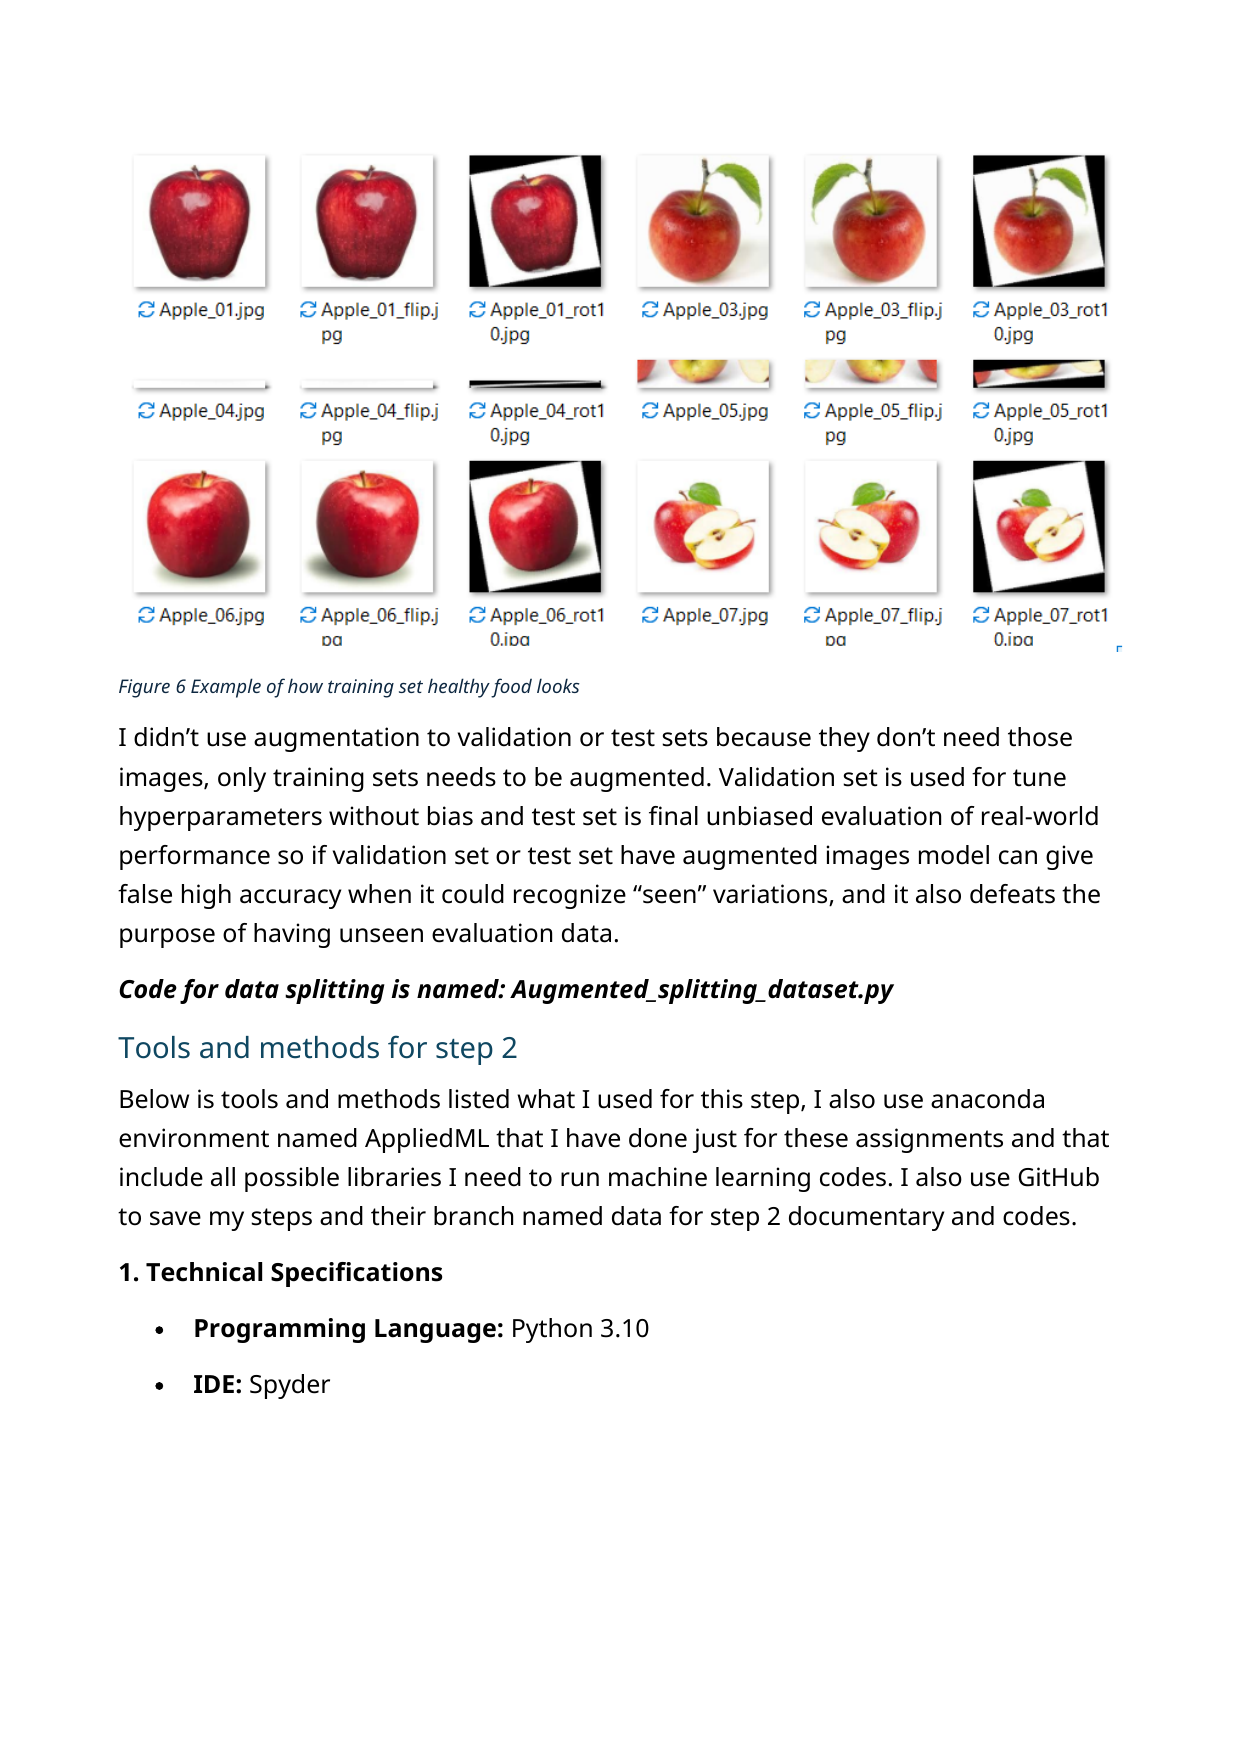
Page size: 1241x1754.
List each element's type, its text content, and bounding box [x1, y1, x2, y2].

subtitle Tools and methods for step 2 [118, 1028, 1122, 1067]
text 1. Technical Specifications [118, 1255, 1122, 1289]
list IDE: Spyder [156, 1367, 1122, 1401]
text Code for data splitting is named: Augmented_splitting_dataset.py [118, 972, 1122, 1006]
list Programming Language: Python 3.10 [156, 1311, 1122, 1345]
text I didn’t use augmentation to validation or test sets because they don’t need those images, only training sets needs to be augmented. Validation set is used for tune hyperparameters without bias and test set is final unbiased evaluation of real-world performance so if validation set or test set have augmented images model can give false high accuracy when it could recognize “seen” variations, and it also defeats the purpose of having unseen evaluation data. [118, 720, 1122, 950]
text Below is tools and methods listed what I used for this step, I also use anaconda environment named AppliedML that I have done just for these assignments and that include all possible libraries I need to run machine learning codes. I also use GitHub to save my steps and their branch named data for step 2 documentary and codes. [118, 1082, 1122, 1233]
picture [118, 147, 1123, 652]
text Figure 6 Example of how training set healthy food looks [118, 674, 1122, 699]
